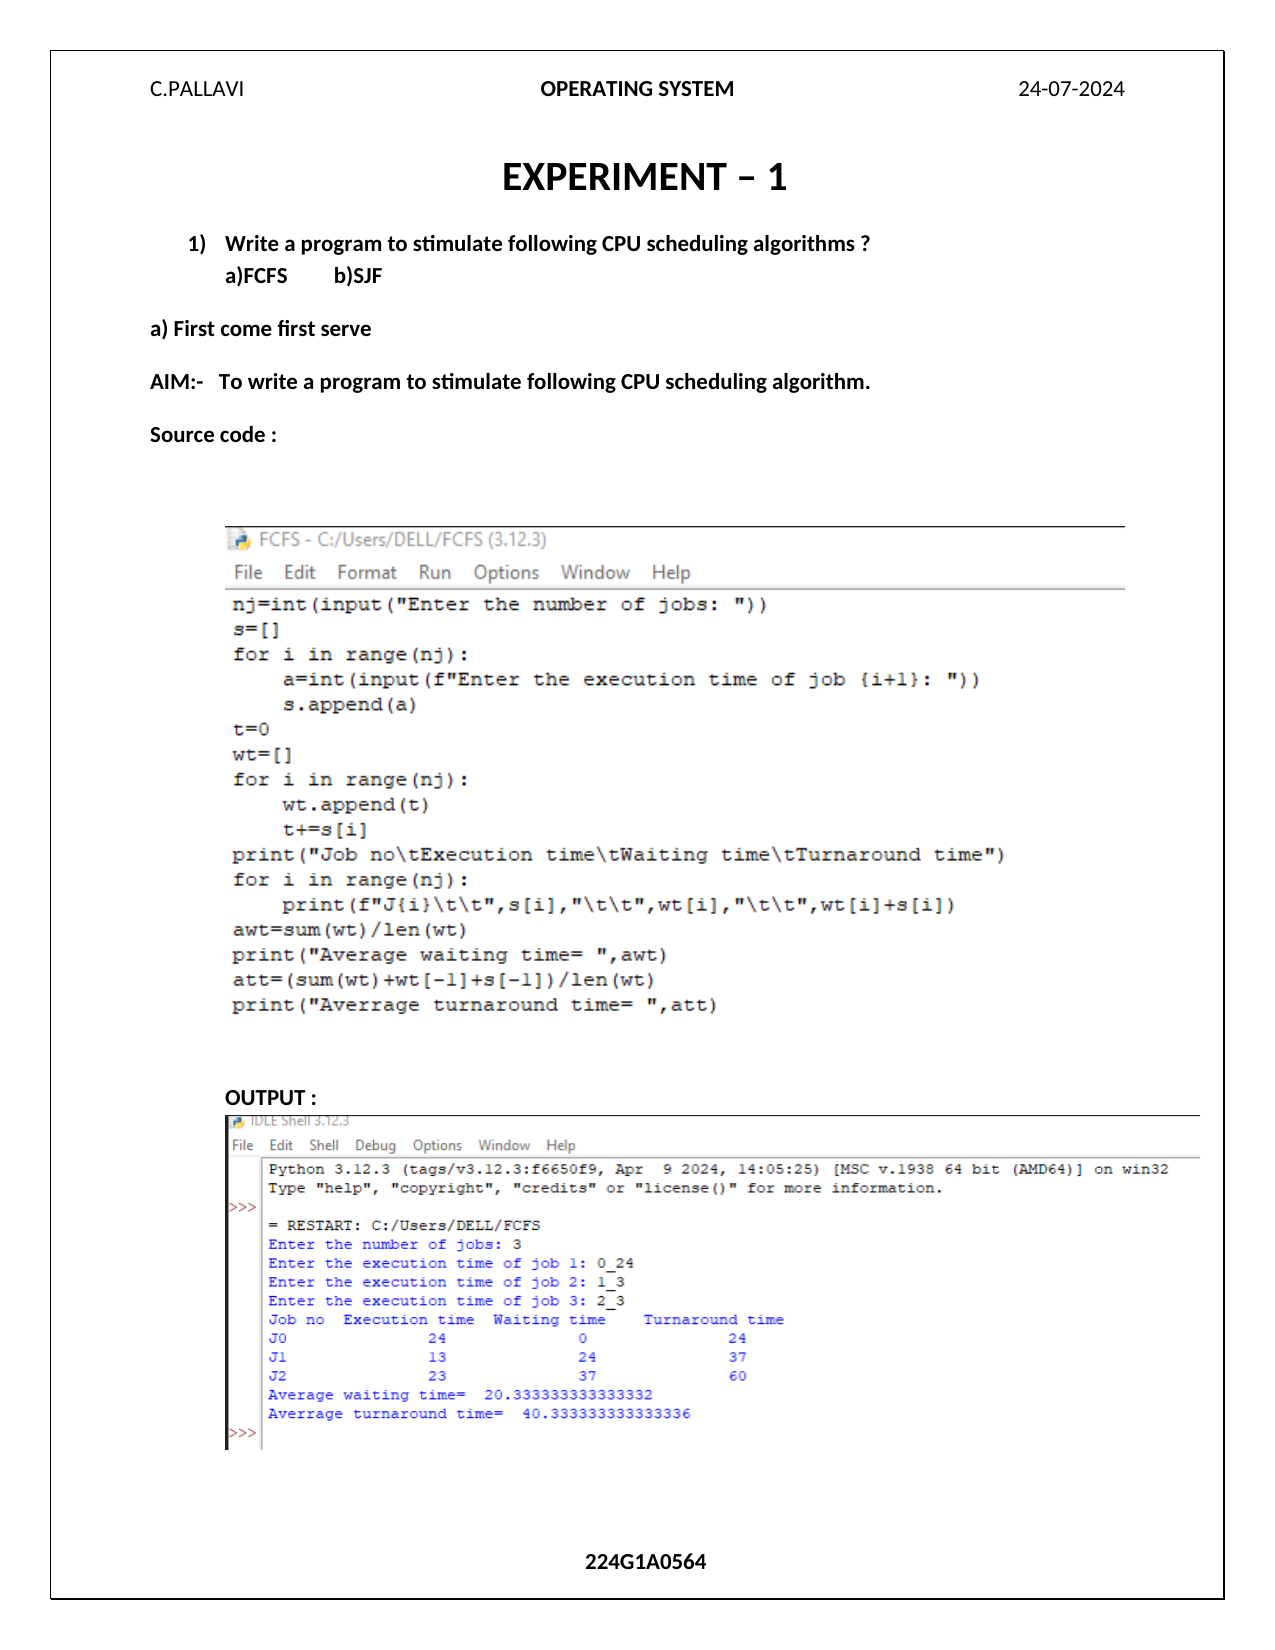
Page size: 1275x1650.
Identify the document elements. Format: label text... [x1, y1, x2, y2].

text EXPERIMENT – 1 [150, 150, 1124, 201]
text Source code : [150, 421, 1124, 448]
text a) First come first serve [150, 314, 1124, 342]
picture [225, 526, 1125, 1047]
list Write a program to stimulate following CPU scheduling algorithms ? [187, 229, 1124, 257]
list OUTPUT : [225, 1083, 1124, 1111]
list a)FCFS b)SJF [225, 261, 1124, 289]
text AIM:- To write a program to stimulate following CPU scheduling algorithm. [150, 367, 1124, 396]
picture [225, 1115, 1200, 1450]
